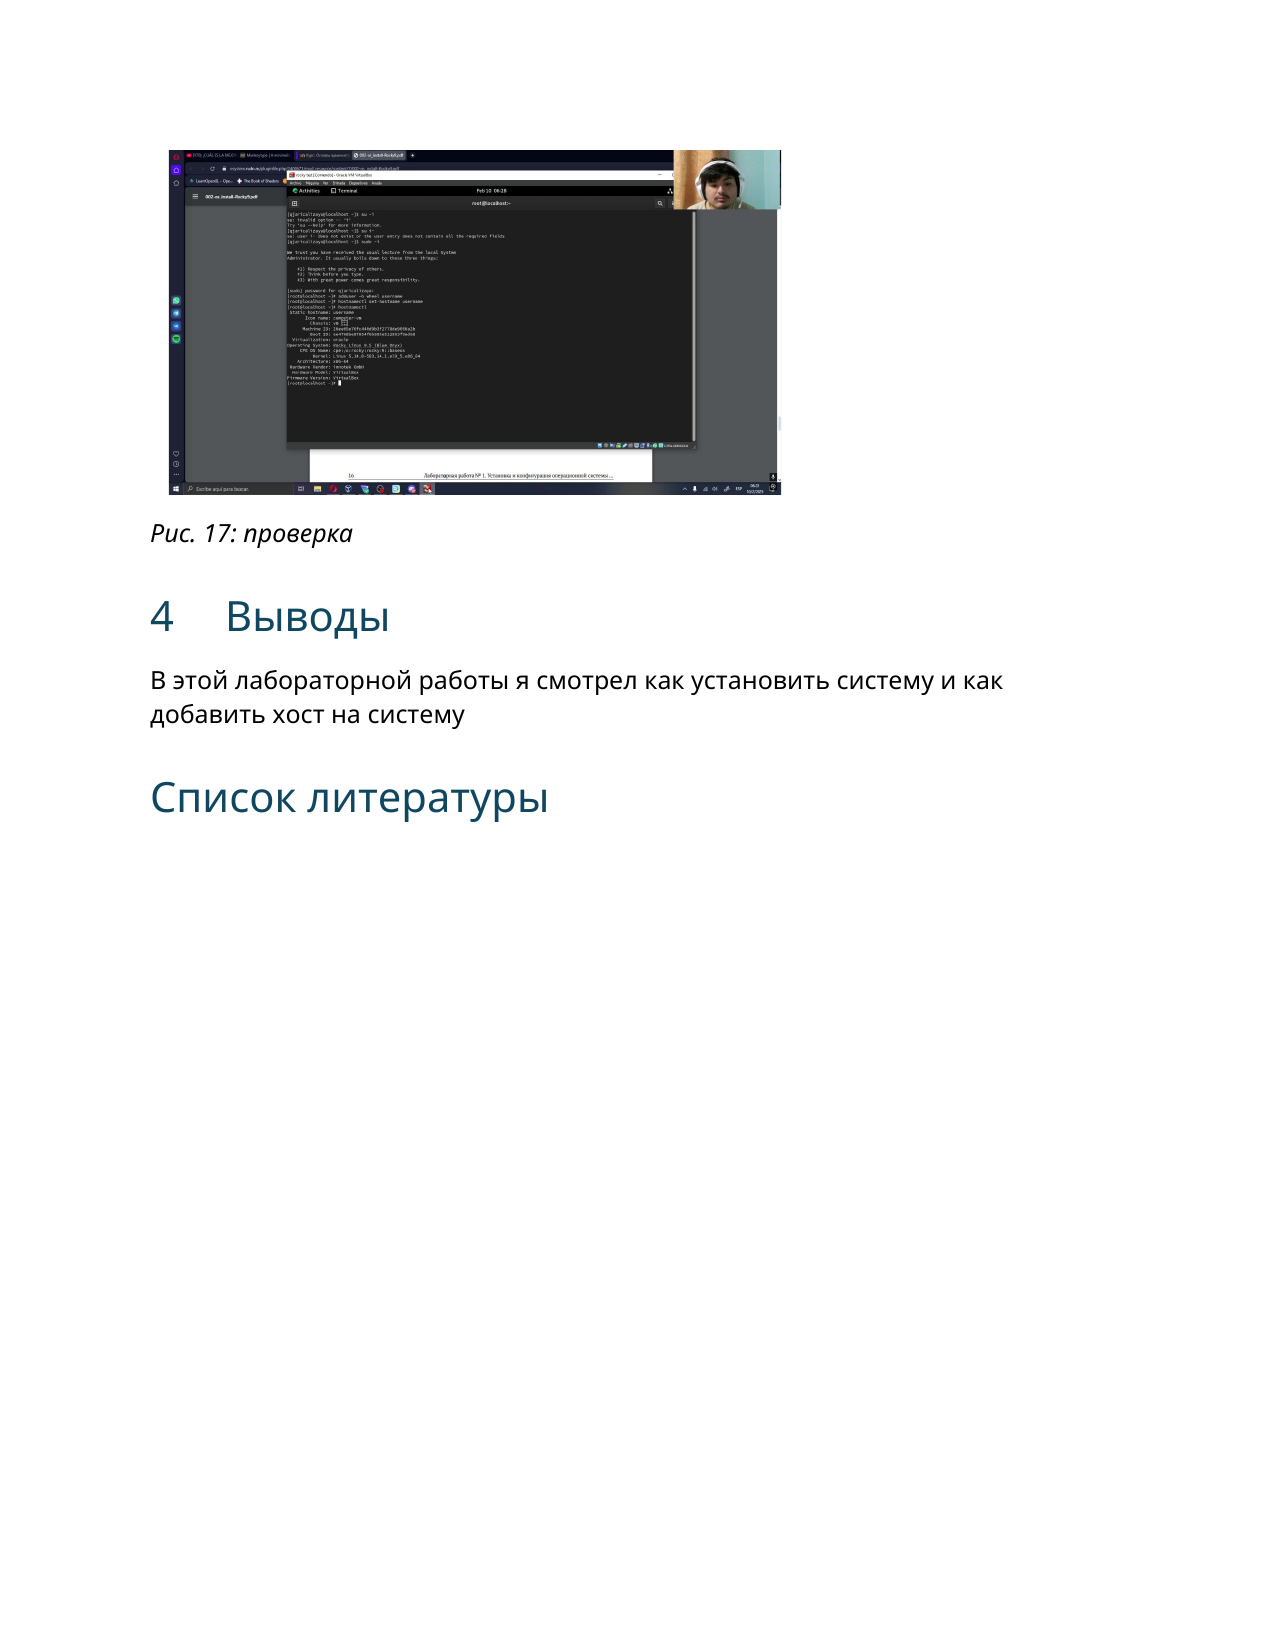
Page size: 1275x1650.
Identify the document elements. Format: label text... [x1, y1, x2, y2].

picture [168, 150, 782, 495]
subtitle Список литературы [150, 768, 1125, 825]
text В этой лабораторной работы я смотрел как установить систему и как добавить хост на систему [150, 662, 1125, 731]
text Рис. 17: проверка [150, 515, 1125, 549]
subtitle 4 Выводы [150, 587, 1125, 644]
